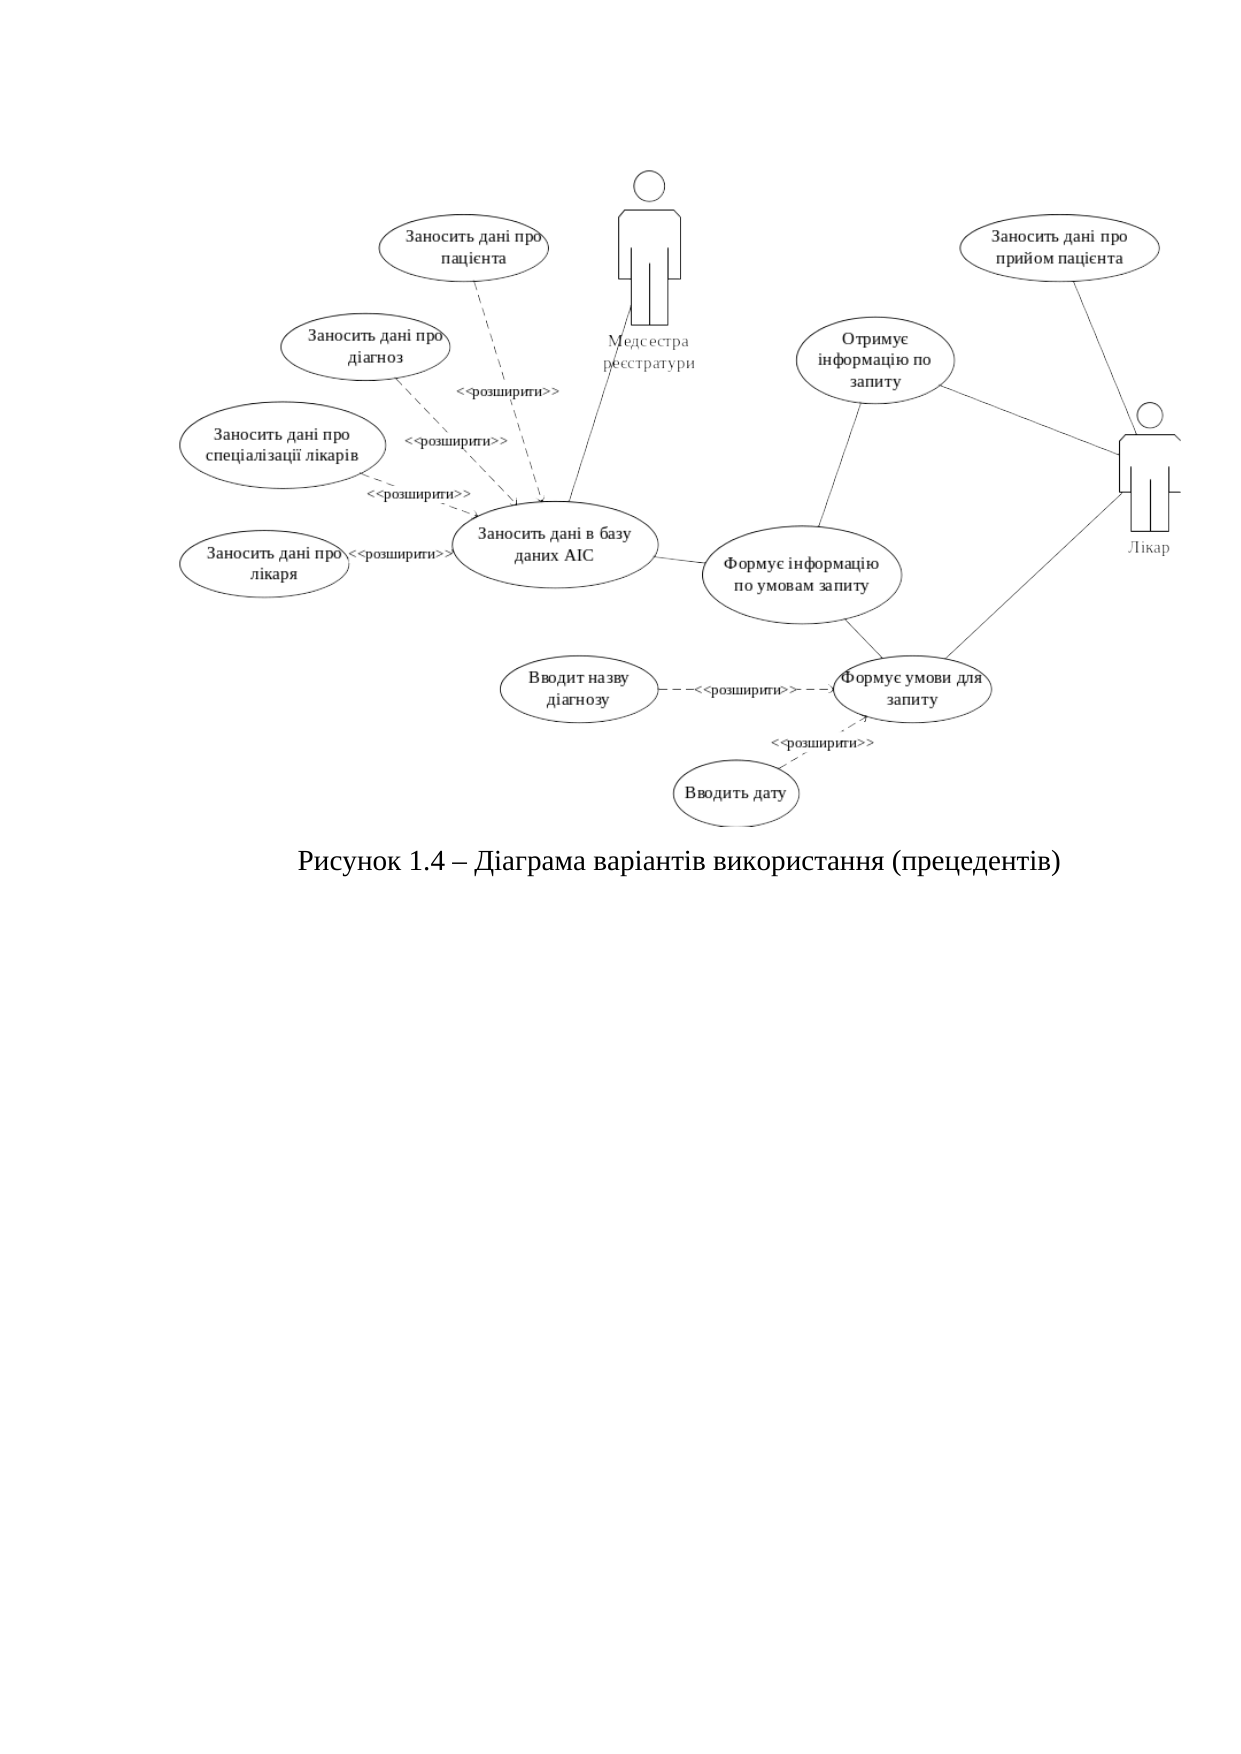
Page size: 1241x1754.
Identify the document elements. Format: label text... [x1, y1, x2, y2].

text Рисунок 1.4 – Діаграма варіантів використання (прецедентів) [177, 843, 1181, 877]
